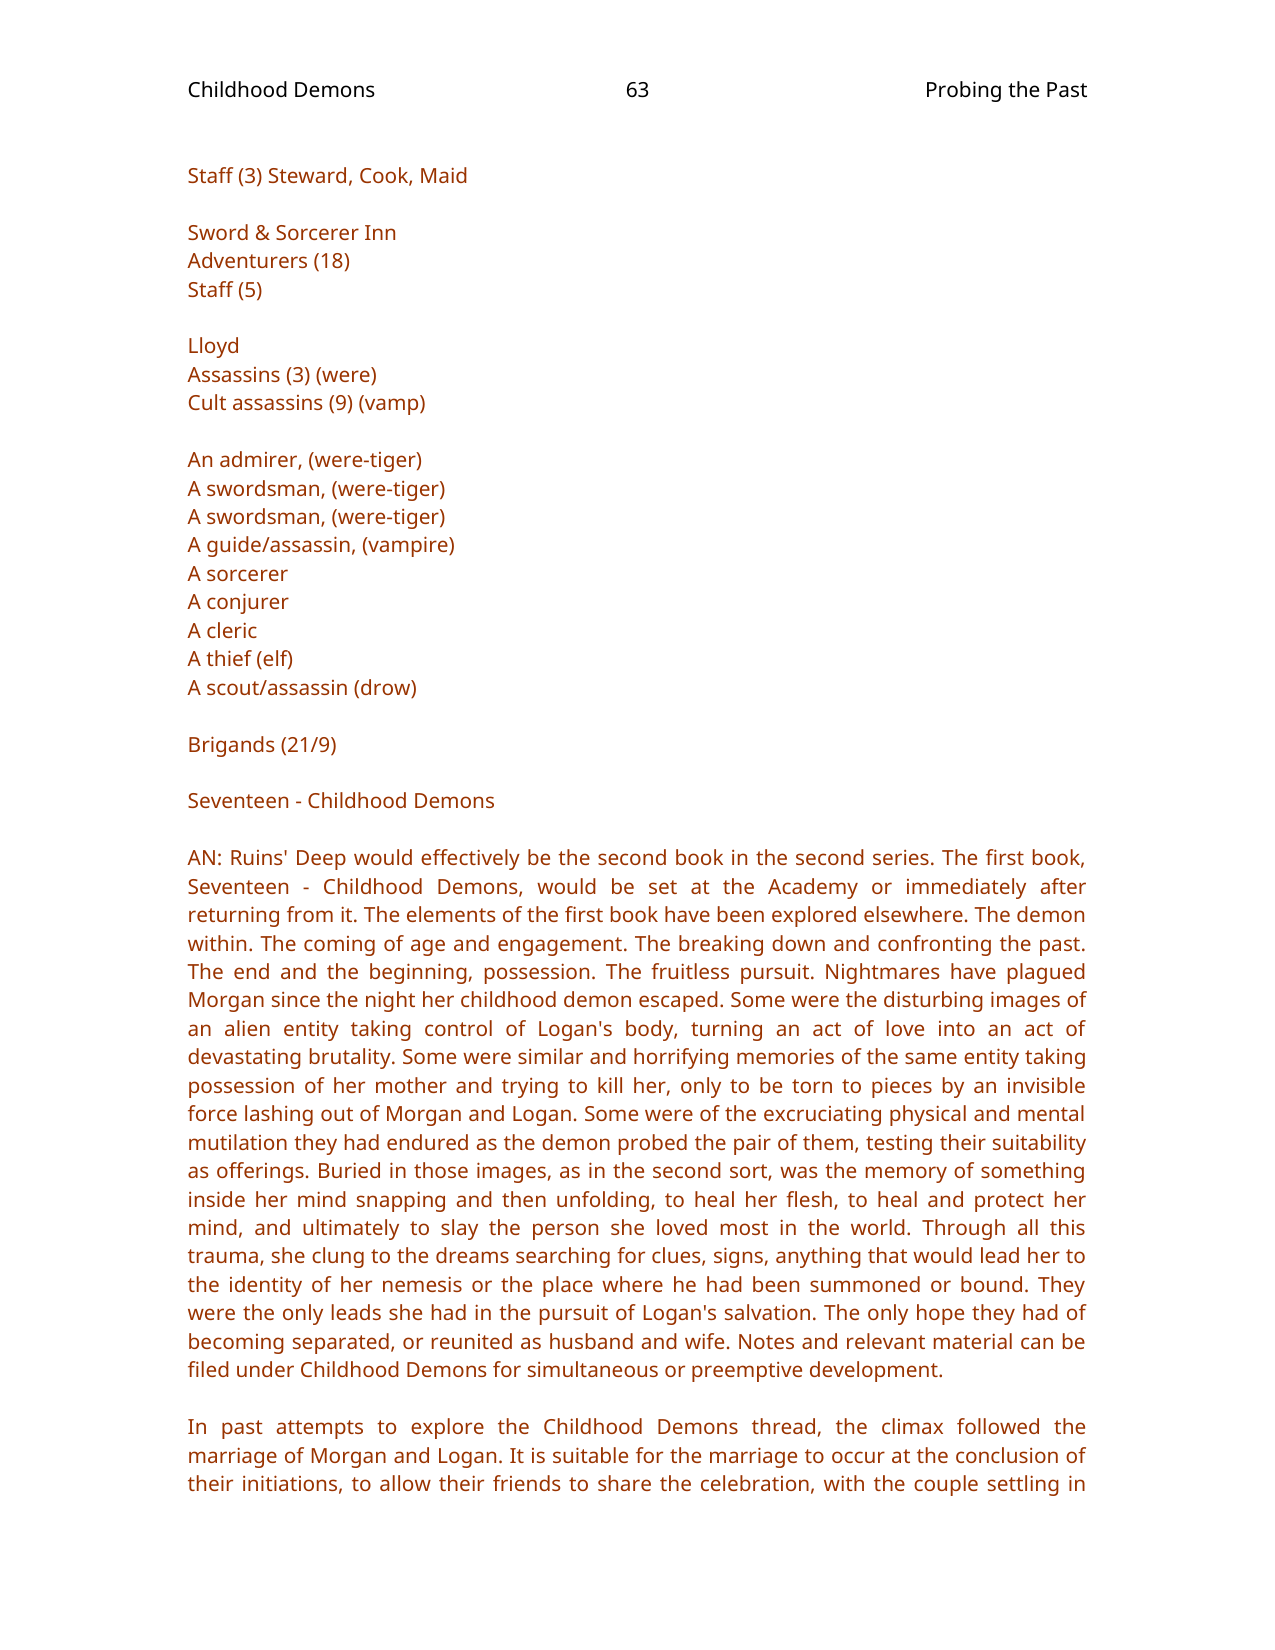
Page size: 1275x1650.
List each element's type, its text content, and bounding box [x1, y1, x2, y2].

text Adventurers (18) [187, 246, 1087, 275]
text A thief (elf) [187, 644, 1087, 673]
text Staff (5) [187, 275, 1087, 303]
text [187, 1412, 1087, 1498]
text AN: Ruins' Deep would effectively be the second book in the second series. The first book, Seventeen - Childhood Demons, would be set at the Academy or immediately after returning from it. The elements of the first book have been explored elsewhere. The demon within. The coming of age and engagement. The breaking down and confronting the past. The end and the beginning, possession. The fruitless pursuit. Nightmares have plagued Morgan since the night her childhood demon escaped. Some were the disturbing images of an alien entity taking control of Logan's body, turning an act of love into an act of devastating brutality. Some were similar and horrifying memories of the same entity taking possession of her mother and trying to kill her, only to be torn to pieces by an invisible force lashing out of Morgan and Logan. Some were of the excruciating physical and mental mutilation they had endured as the demon probed the pair of them, testing their suitability as offerings. Buried in those images, as in the second sort, was the memory of something inside her mind snapping and then unfolding, to heal her flesh, to heal and protect her mind, and ultimately to slay the person she loved most in the world. Through all this trauma, she clung to the dreams searching for clues, signs, anything that would lead her to the identity of her nemesis or the place where he had been summoned or bound. They were the only leads she had in the pursuit of Logan's salvation. The only hope they had of becoming separated, or reunited as husband and wife. Notes and relevant material can be filed under Childhood Demons for simultaneous or preemptive development. [187, 843, 1087, 1384]
text Assassins (3) (were) [187, 360, 1087, 388]
text Seventeen - Childhood Demons [187, 787, 1087, 815]
text Lloyd [187, 332, 1087, 360]
text Cult assassins (9) (vamp) [187, 388, 1087, 417]
text A guide/assassin, (vampire) [187, 531, 1087, 559]
text A conjurer [187, 587, 1087, 616]
text Brigands (21/9) [187, 730, 1087, 758]
text A sorcerer [187, 559, 1087, 587]
text Sword & Sorcerer Inn [187, 218, 1087, 246]
text A cleric [187, 616, 1087, 644]
text A scout/assassin (drow) [187, 673, 1087, 701]
text A swordsman, (were-tiger) [187, 502, 1087, 531]
text An admirer, (were-tiger) [187, 445, 1087, 474]
text Staff (3) Steward, Cook, Maid [187, 161, 1087, 189]
text A swordsman, (were-tiger) [187, 474, 1087, 502]
